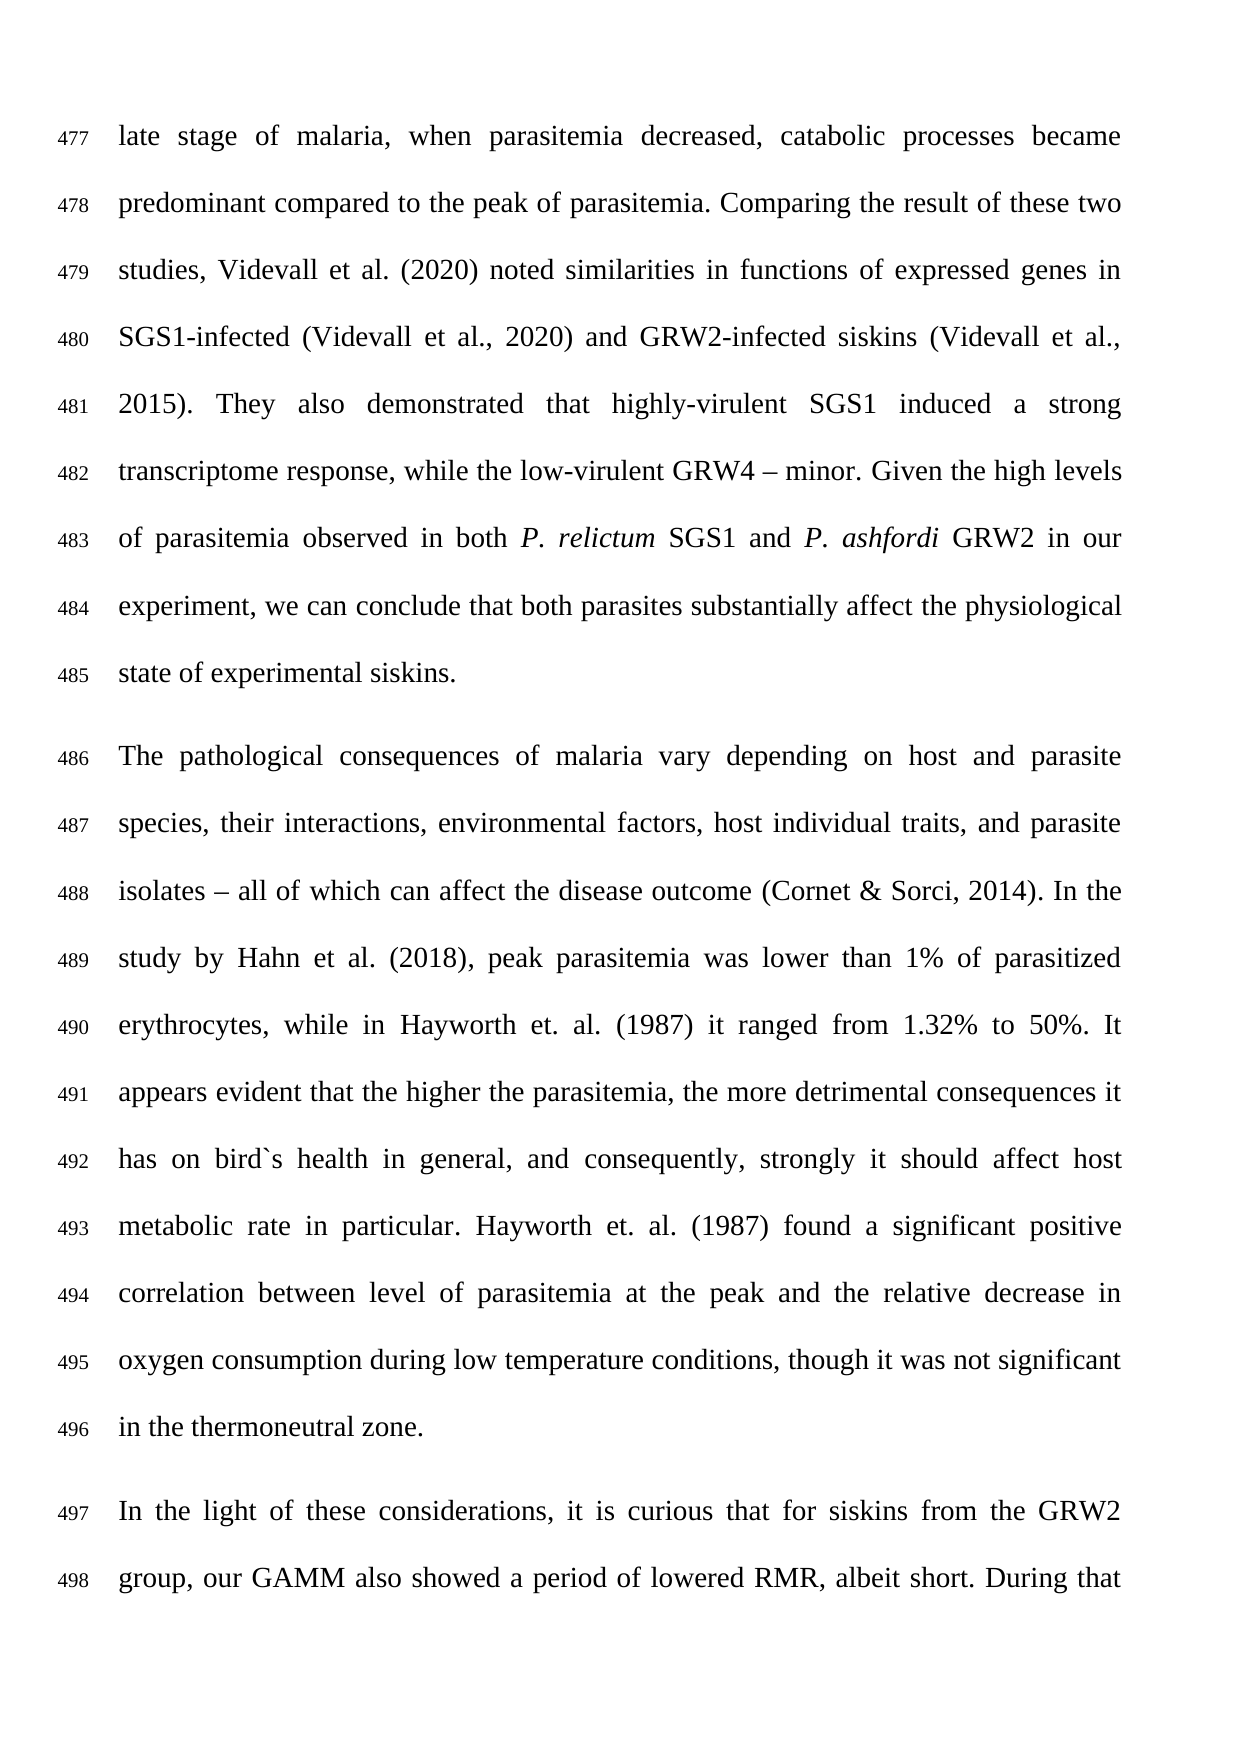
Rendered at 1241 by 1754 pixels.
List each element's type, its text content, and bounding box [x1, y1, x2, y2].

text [118, 1493, 1122, 1594]
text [118, 118, 1122, 688]
text The pathological consequences of malaria vary depending on host and parasite species, their interactions, environmental factors, host individual traits, and parasite isolates – all of which can affect the disease outcome (Cornet & Sorci, 2014). In the study by Hahn et al. (2018), peak parasitemia was lower than 1% of parasitized erythrocytes, while in Hayworth et. al. (1987) it ranged from 1.32% to 50%. It appears evident that the higher the parasitemia, the more detrimental consequences it has on bird`s health in general, and consequently, strongly it should affect host metabolic rate in particular. Hayworth et. al. (1987) found a significant positive correlation between level of parasitemia at the peak and the relative decrease in oxygen consumption during low temperature conditions, though it was not significant in the thermoneutral zone. [118, 738, 1122, 1443]
